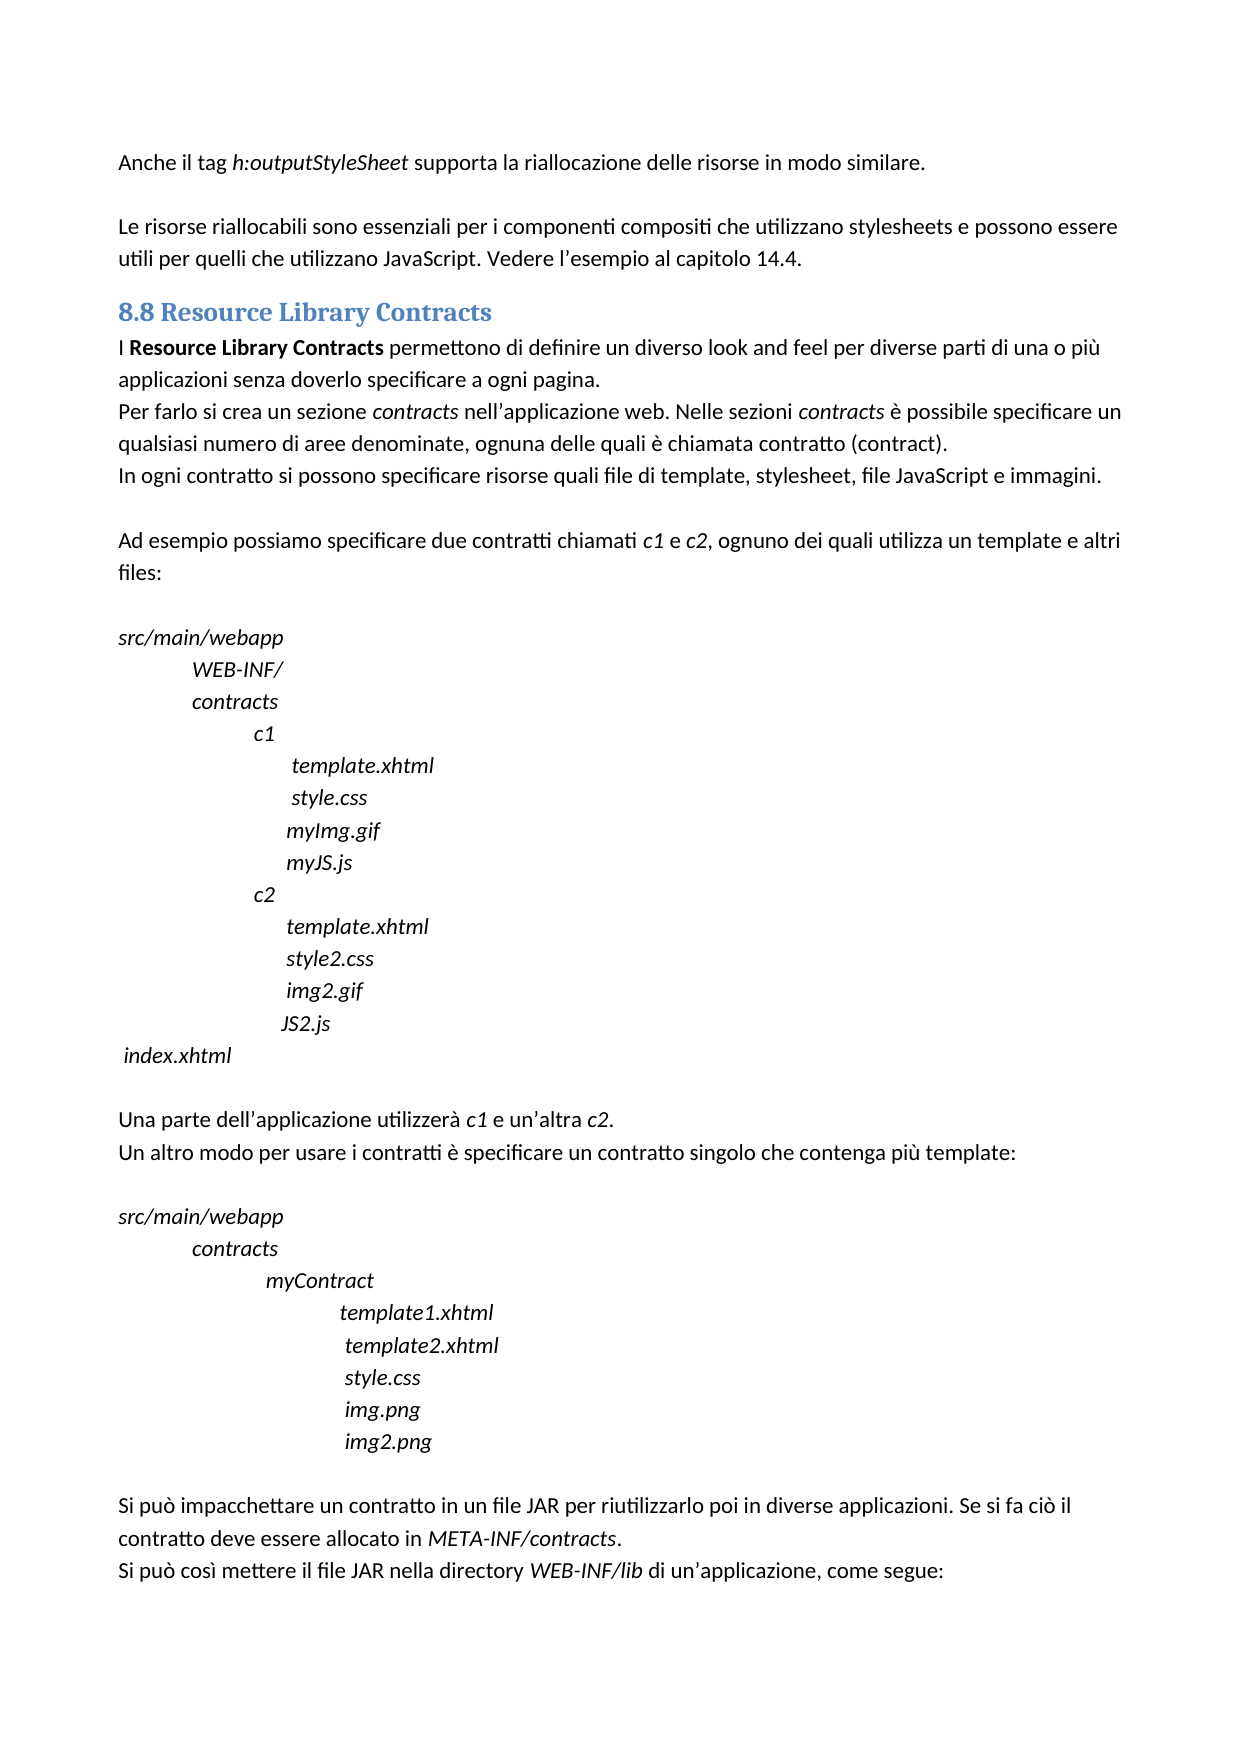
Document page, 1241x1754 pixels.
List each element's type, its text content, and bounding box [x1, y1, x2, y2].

text template.xhtml [192, 912, 1122, 940]
text contracts [118, 1234, 1122, 1262]
text src/main/webapp [118, 623, 1122, 651]
text img2.gif [192, 977, 1122, 1005]
text myImg.gif [118, 816, 1122, 844]
text Per farlo si crea un sezione contracts nell’applicazione web. Nelle sezioni contracts è possibile specificare un qualsiasi numero di aree denominate, ognuna delle quali è chiamata contratto (contract). [118, 397, 1122, 457]
text img.png [266, 1395, 1122, 1423]
text myContract [118, 1266, 1122, 1294]
text Si può così mettere il file JAR nella directory WEB-INF/lib di un’applicazione, come segue: [118, 1556, 1122, 1584]
text I Resource Library Contracts permettono di definire un diverso look and feel per diverse parti di una o più applicazioni senza doverlo specificare a ogni pagina. [118, 333, 1122, 393]
text Le risorse riallocabili sono essenziali per i componenti compositi che utilizzano stylesheets e possono essere utili per quelli che utilizzano JavaScript. Vedere l’esempio al capitolo 14.4. [118, 212, 1122, 272]
text index.xhtml [118, 1041, 1122, 1069]
text c1 [118, 719, 1122, 747]
text style2.css [192, 944, 1122, 972]
text c2 [192, 880, 1122, 908]
text template1.xhtml [118, 1298, 1122, 1327]
text WEB-INF/ [118, 655, 1122, 683]
text JS2.js [118, 1009, 1122, 1037]
text template2.xhtml [266, 1331, 1122, 1359]
subtitle 8.8 Resource Library Contracts [118, 297, 1122, 328]
text src/main/webapp [118, 1202, 1122, 1230]
text myJS.js [192, 848, 1122, 876]
text Ad esempio possiamo specificare due contratti chiamati c1 e c2, ognuno dei quali utilizza un template e altri files: [118, 526, 1122, 586]
text style.css [192, 783, 1122, 812]
text Si può impacchettare un contratto in un file JAR per riutilizzarlo poi in diverse applicazioni. Se si fa ciò il contratto deve essere allocato in META-INF/contracts. [118, 1492, 1122, 1552]
text img2.png [266, 1427, 1122, 1455]
text Un altro modo per usare i contratti è specificare un contratto singolo che contenga più template: [118, 1138, 1122, 1166]
text Una parte dell’applicazione utilizzerà c1 e un’altra c2. [118, 1105, 1122, 1133]
text Anche il tag h:outputStyleSheet supporta la riallocazione delle risorse in modo similare. [118, 148, 1122, 176]
text style.css [266, 1363, 1122, 1391]
text template.xhtml [266, 751, 1122, 779]
text contracts [118, 687, 1122, 715]
text In ogni contratto si possono specificare risorse quali file di template, stylesheet, file JavaScript e immagini. [118, 462, 1122, 490]
